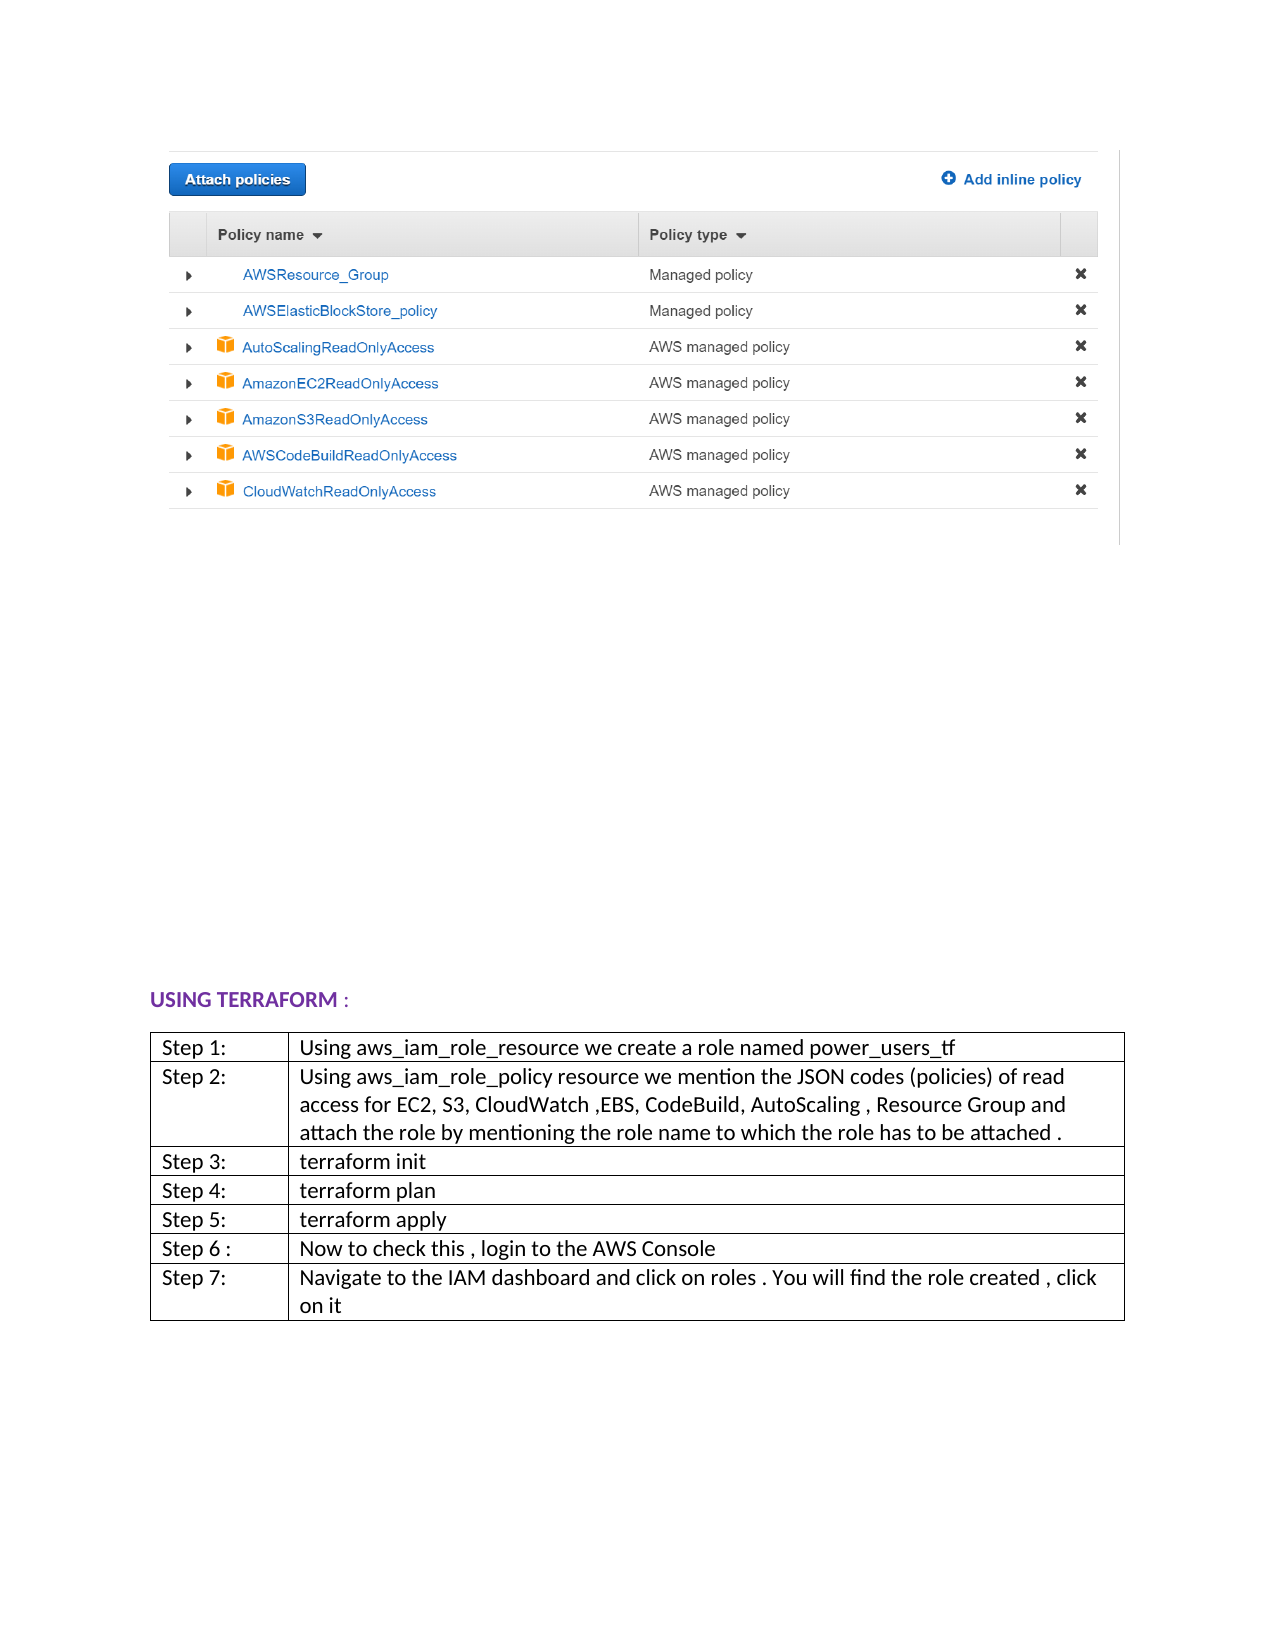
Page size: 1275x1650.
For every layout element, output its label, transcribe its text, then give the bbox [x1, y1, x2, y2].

table_cell Step 5: [151, 1205, 288, 1233]
picture [150, 150, 1125, 545]
table_cell terraform init [289, 1147, 1124, 1175]
table_header Using aws_iam_role_resource we create a role named power_users_tf [289, 1033, 1124, 1061]
table_cell Step 6 : [151, 1234, 288, 1262]
table_header Step 1: [151, 1033, 288, 1061]
table_cell terraform plan [289, 1176, 1124, 1204]
text USING TERRAFORM : [150, 985, 1125, 1013]
table_cell Step 2: [151, 1062, 288, 1146]
table_cell Step 4: [151, 1176, 288, 1204]
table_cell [289, 1264, 1124, 1319]
table_cell Step 7: [151, 1264, 288, 1319]
table_cell terraform apply [289, 1205, 1124, 1233]
table_cell Step 3: [151, 1147, 288, 1175]
table_cell Now to check this , login to the AWS Console [289, 1234, 1124, 1262]
table_cell Using aws_iam_role_policy resource we mention the JSON codes (policies) of read access for EC2, S3, CloudWatch ,EBS, CodeBuild, AutoScaling , Resource Group and attach the role by mentioning the role name to which the role has to be attached . [289, 1062, 1124, 1146]
